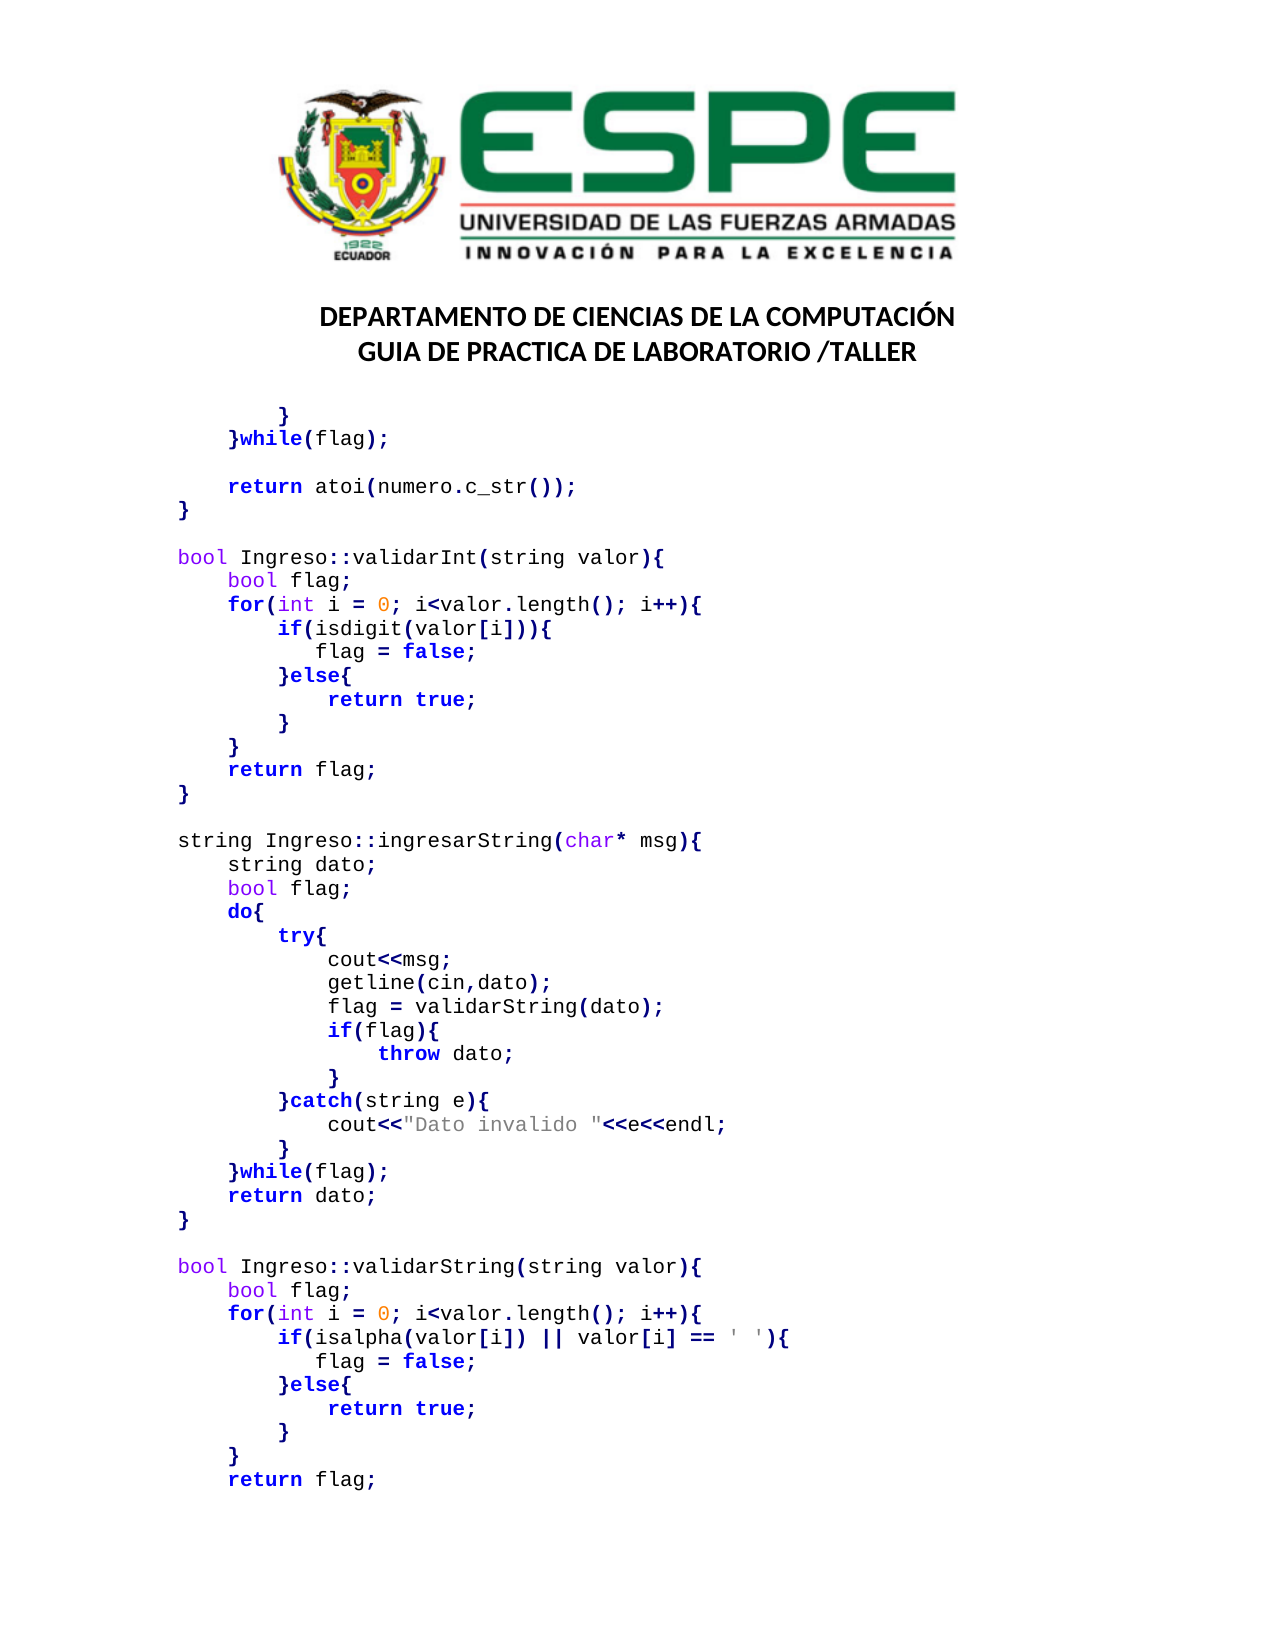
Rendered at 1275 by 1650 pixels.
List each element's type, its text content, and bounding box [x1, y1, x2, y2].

text flag = false; [177, 641, 1098, 665]
text return atoi(numero.c_str()); [177, 476, 1098, 499]
text getline(cin,dato); [177, 972, 1098, 996]
text } [177, 499, 1098, 523]
text try{ [177, 925, 1098, 949]
text } [177, 1209, 1098, 1232]
text } [177, 783, 1098, 807]
text }else{ [177, 1374, 1098, 1398]
picture [254, 74, 972, 280]
text bool Ingreso::validarString(string valor){ [177, 1256, 1098, 1280]
text }else{ [177, 665, 1098, 688]
text flag = validarString(dato); [177, 996, 1098, 1019]
text flag = false; [177, 1351, 1098, 1374]
text bool Ingreso::validarInt(string valor){ [177, 547, 1098, 570]
text return dato; [177, 1185, 1098, 1209]
text } [177, 405, 1098, 428]
text }while(flag); [177, 1161, 1098, 1185]
text return true; [177, 688, 1098, 712]
text cout<<"Dato invalido "<<e<<endl; [177, 1114, 1098, 1138]
text return true; [177, 1398, 1098, 1422]
text } [177, 712, 1098, 736]
text if(flag){ [177, 1019, 1098, 1043]
text string dato; [177, 854, 1098, 878]
text for(int i = 0; i<valor.length(); i++){ [177, 1303, 1098, 1327]
text return flag; [177, 759, 1098, 783]
text bool flag; [177, 1280, 1098, 1303]
text }while(flag); [177, 428, 1098, 452]
text return flag; [177, 1469, 1098, 1492]
text do{ [177, 901, 1098, 925]
text } [177, 1138, 1098, 1161]
text if(isdigit(valor[i])){ [177, 618, 1098, 641]
text } [177, 1422, 1098, 1445]
text bool flag; [177, 878, 1098, 901]
text if(isalpha(valor[i]) || valor[i] == ' '){ [177, 1327, 1098, 1351]
text for(int i = 0; i<valor.length(); i++){ [177, 594, 1098, 618]
text bool flag; [177, 570, 1098, 594]
text } [177, 1067, 1098, 1091]
text string Ingreso::ingresarString(char* msg){ [177, 830, 1098, 854]
text } [177, 736, 1098, 759]
text } [177, 1445, 1098, 1469]
text cout<<msg; [177, 949, 1098, 972]
text throw dato; [177, 1043, 1098, 1067]
text }catch(string e){ [177, 1091, 1098, 1114]
